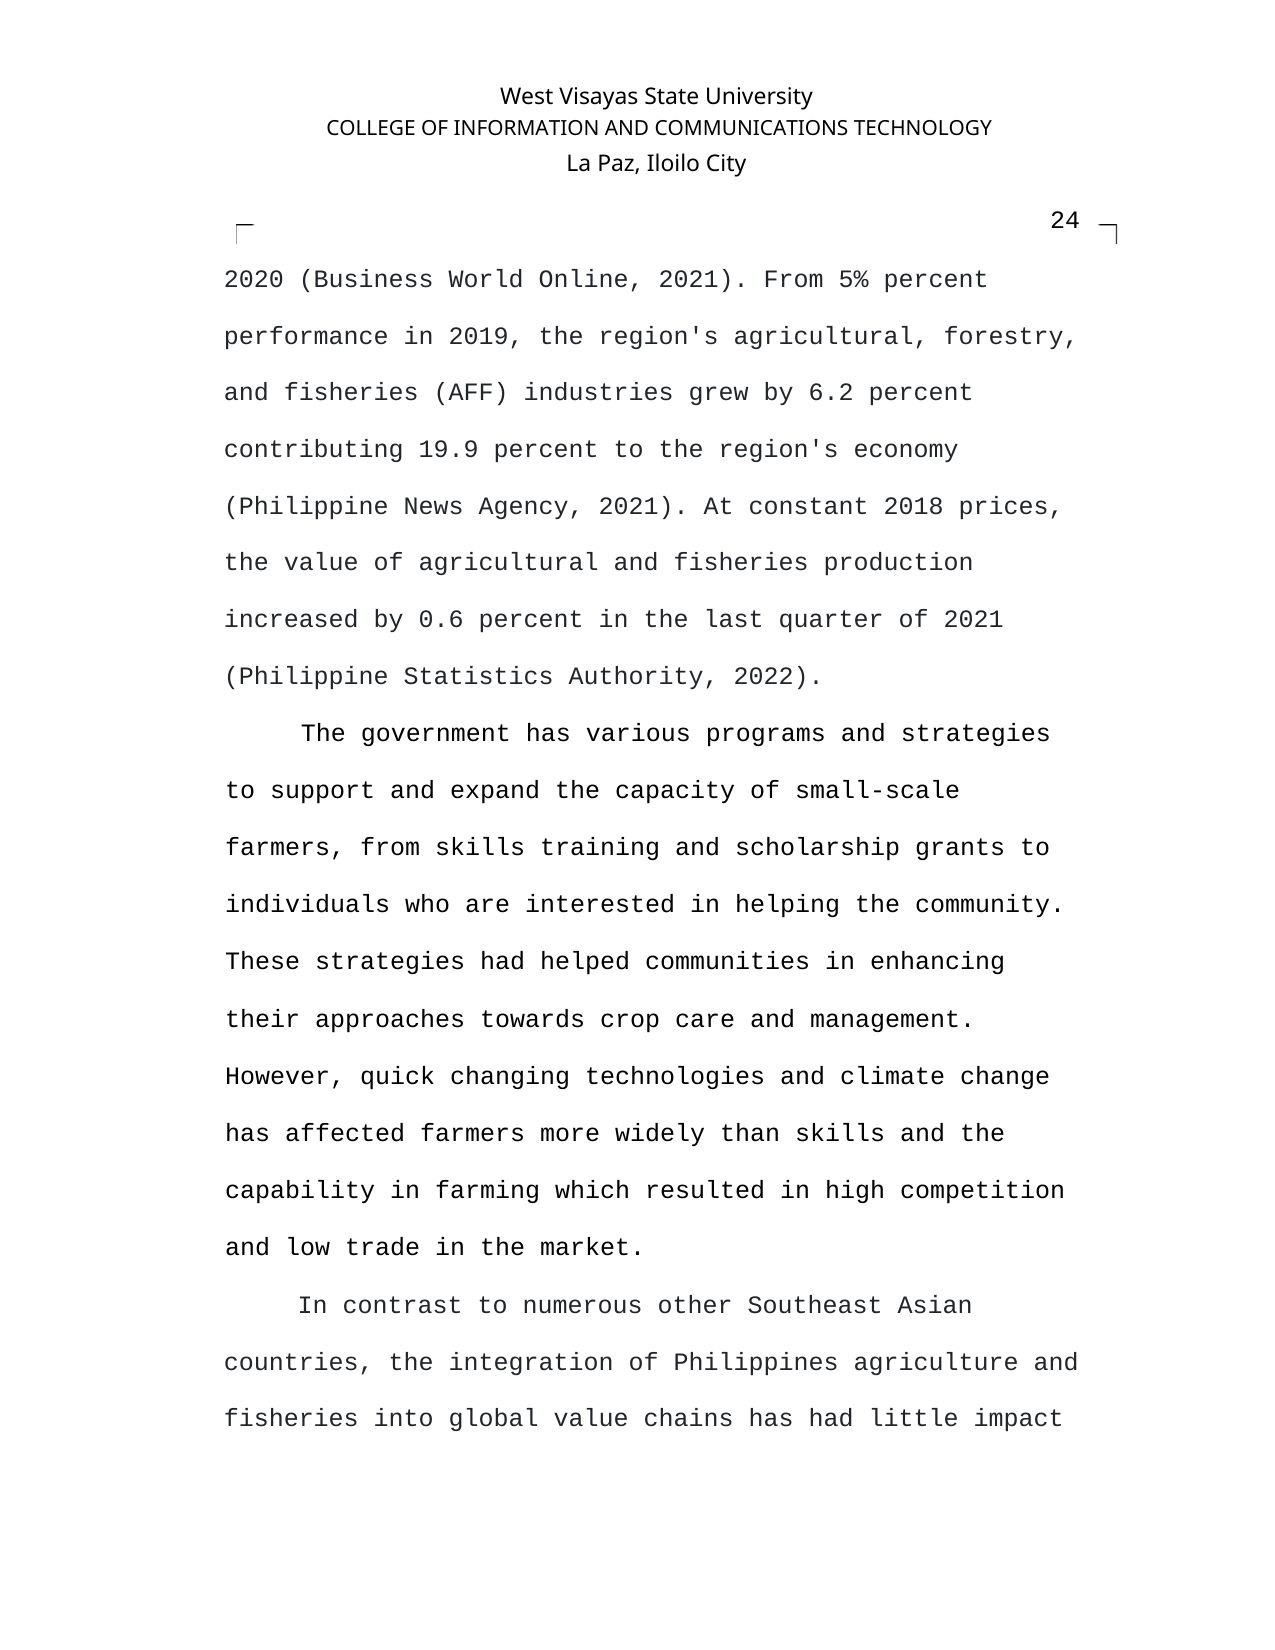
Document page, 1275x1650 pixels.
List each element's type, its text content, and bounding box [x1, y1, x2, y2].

text The government has various programs and strategies to support and expand the capacity of small-scale farmers, from skills training and scholarship grants to individuals who are interested in helping the community. These strategies had helped communities in enhancing their approaches towards crop care and management. However, quick changing technologies and climate change has affected farmers more widely than skills and the capability in farming which resulted in high competition and low trade in the market. [225, 720, 1080, 1263]
text 2020 (Business World Online, 2021). From 5% percent performance in 2019, the region's agricultural, forestry, and fisheries (AFF) industries grew by 6.2 percent contributing 19.9 percent to the region's economy (Philippine News Agency, 2021). At constant 2018 prices, the value of agricultural and fisheries production increased by 0.6 percent in the last quarter of 2021 (Philippine Statistics Authority, 2022). [223, 267, 1082, 692]
picture [236, 224, 1118, 244]
